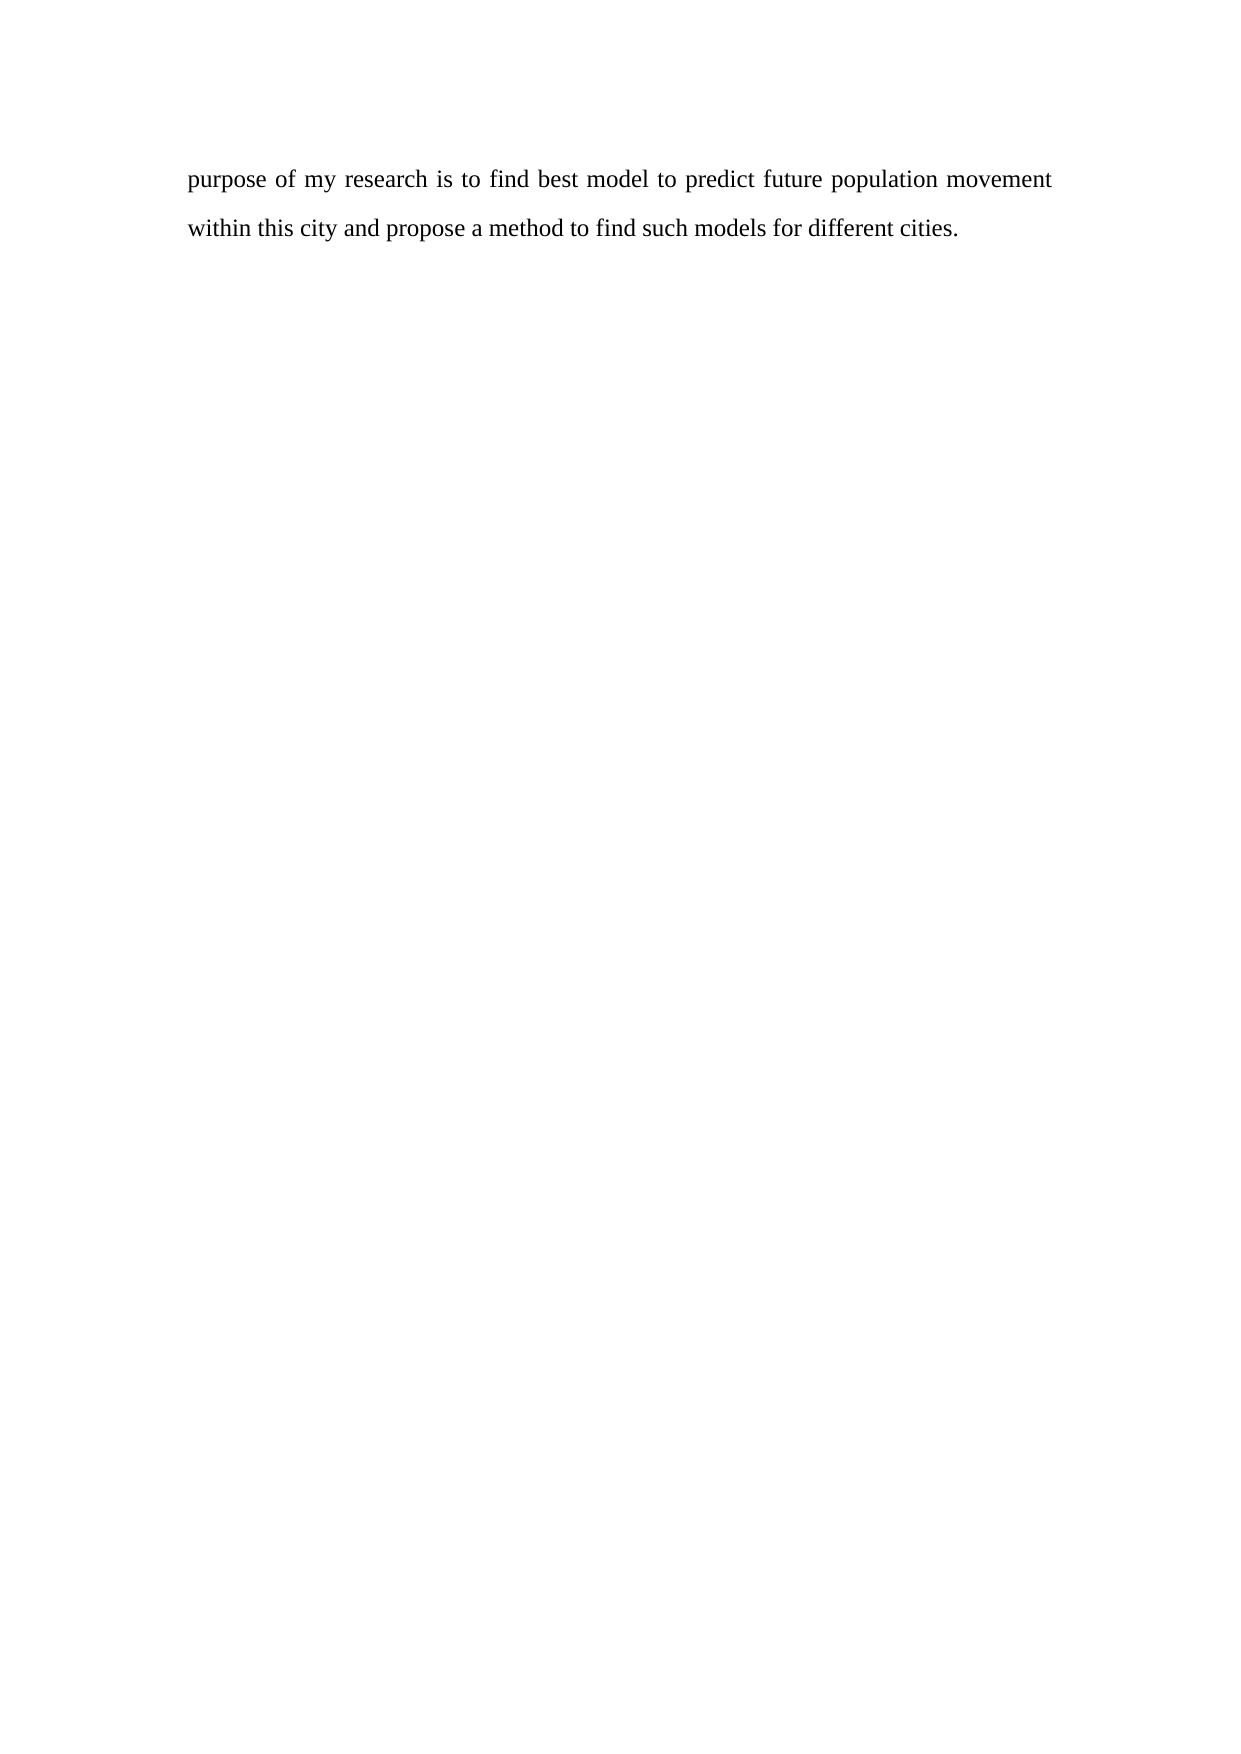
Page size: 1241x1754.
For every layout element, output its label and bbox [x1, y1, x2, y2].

text [187, 162, 1053, 243]
